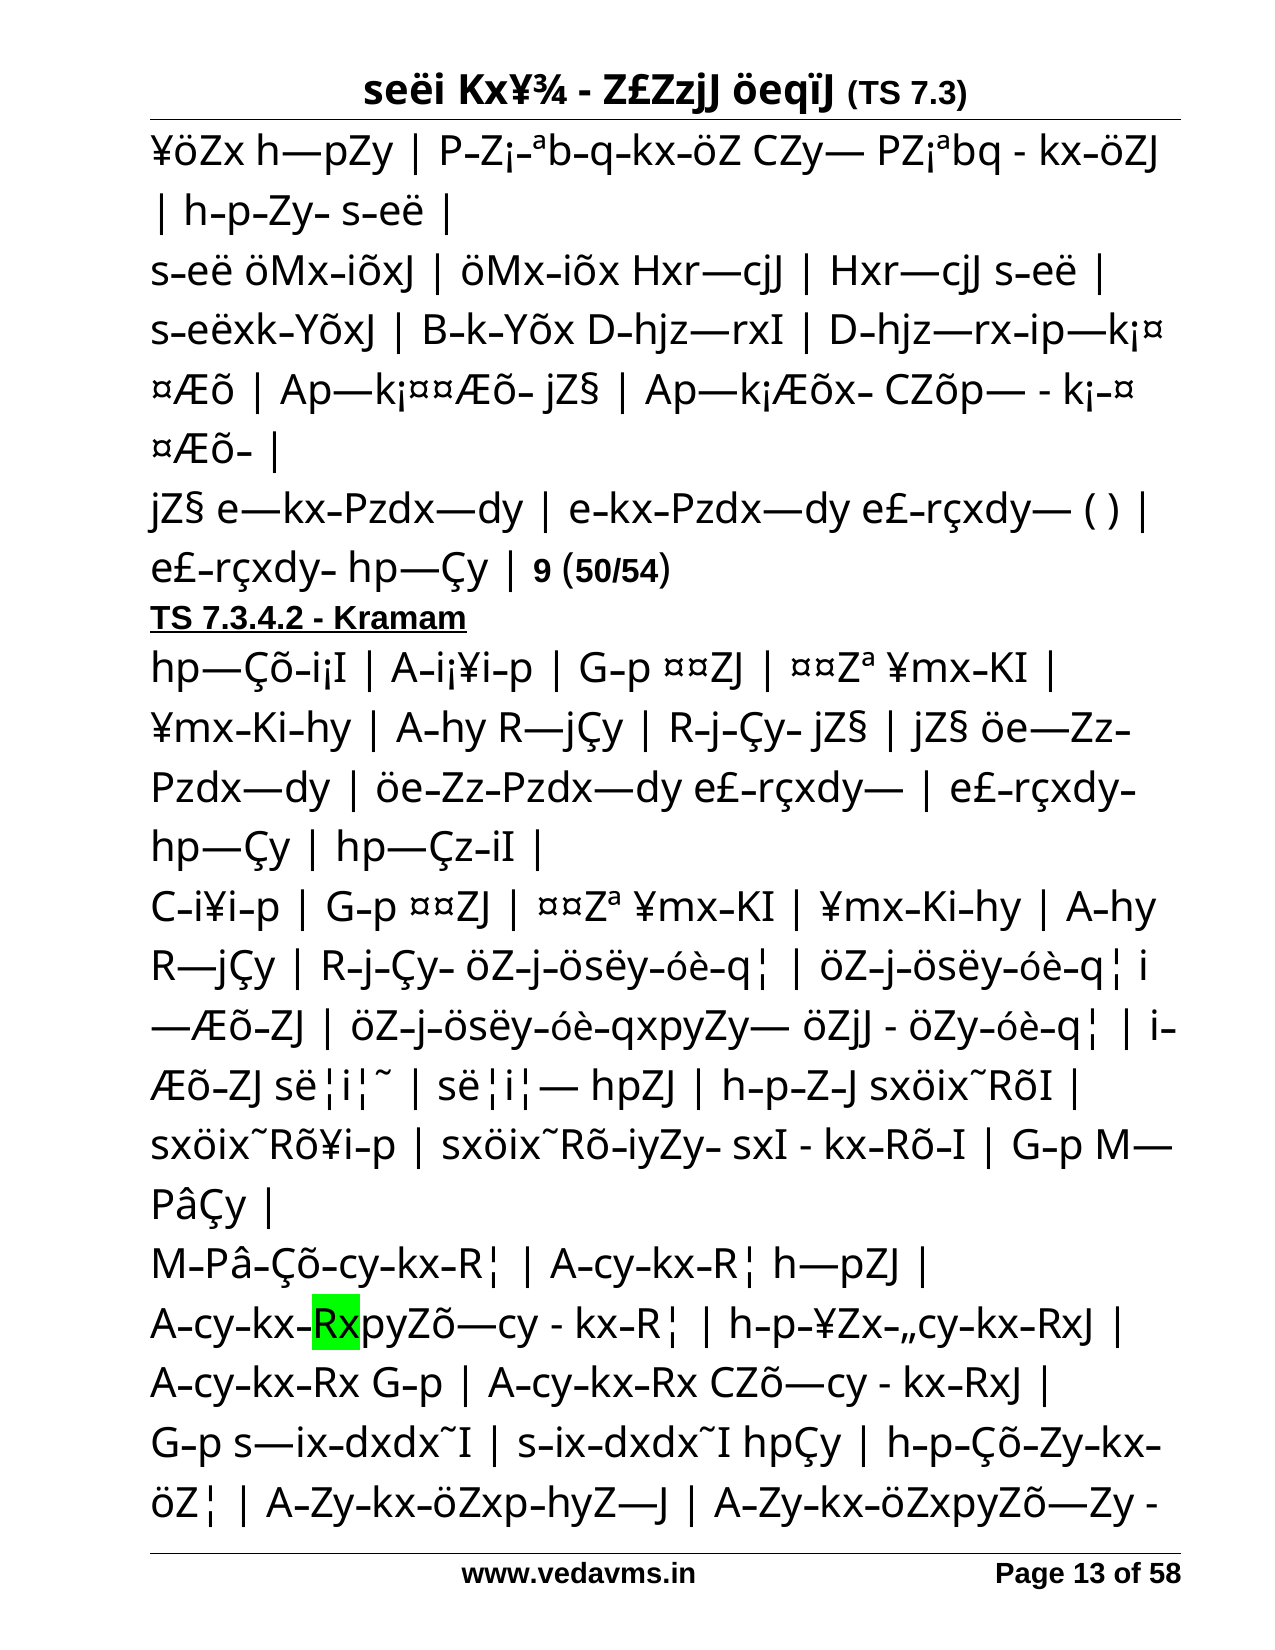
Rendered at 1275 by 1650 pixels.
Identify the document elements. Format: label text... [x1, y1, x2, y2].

text M–Pâ–Çõ–cy–kx–R¦ | A–cy–kx–R¦ h—pZJ | [150, 1294, 1181, 1350]
text hp—Çõ–i¡I | A–i¡¥i–p | G–p ¤¤ZJ | ¤¤Zª ¥mx–KI | [150, 698, 1181, 754]
text A–i¡rôyò—Ò | P– P–Z¡–ªb–q–kx–öZJ | P–Z¡–ªb–q–kx–¥öZx h—pZy | P–Z¡–ªb–q–kx–öZ CZy— PZ¡ªbq - kx–öZJ | h–p–Zy– s–eë | [150, 121, 1181, 297]
text R—jÇy | R–j–Çy– öZ–j–ösëy–óè–q¦ | öZ–j–ösëy–óè–q¦ i—Æõ–ZJ | öZ–j–ösëy–óè–qxpyZy— öZjJ - öZy–óè–q¦ | i–Æõ–ZJ së¦i¦˜ | së¦i¦— hpZJ | h–p–Z–J sxöix˜RõI | sxöix˜Rõ¥i–p | sxöix˜Rõ–iyZy– sxI - kx–Rõ–I | G–p M—PâÇy | [150, 996, 1181, 1291]
text TS 7.3.4.2 - Kramam [150, 657, 1150, 696]
text G–p s—ix–dxdx˜I | s–ix–dxdx˜I hpÇy | h–p–Çõ–Zy–kx–öZ¦ | A–Zy–kx–öZxp–hyZ—J | A–Zy–kx–öZxpyZõ—Zy - kx–öZ¦ | [150, 1472, 1181, 1529]
text A–cy–kx–Rx G–p | A–cy–kx–Rx CZõ—cy - kx–RxJ | [150, 1413, 1181, 1469]
text A–cy–kx–RxpyZõ—cy - kx–R¦ | h–p–¥Zx–„cy–kx–RxJ | [360, 1353, 1181, 1410]
text ¥mx–Ki–hy | A–hy R—jÇy | R–j–Çy– jZ§ | jZ§ öe—Zz–Pzdx—dy | öe–Zz–Pzdx—dy e£–rçxdy— | e£–rçxdy– hp—Çy | hp—Çz–iI | [150, 757, 1181, 933]
text s–eëxk–YõxJ | B–k–Yõx D–hjz—rxI | D–hjz—rx–ip—k¡¤¤Æõ | Ap—k¡¤¤Æõ– jZ§ | Ap—k¡Æõx– CZõp— - k¡–¤¤Æõ– | [150, 359, 1181, 536]
text s–eë öMx–iõxJ | öMx–iõx Hxr—cjJ | Hxr—cjJ s–eë | [150, 300, 1181, 357]
text e£–rçxdy– hp—Çy | 9 (50/54) [150, 598, 1181, 655]
text C–i¥i–p | G–p ¤¤ZJ | ¤¤Zª ¥mx–KI | ¥mx–Ki–hy | A–hy [150, 936, 1181, 993]
text A–cy–kx–RxpyZõ—cy - kx–R¦ | h–p–¥Zx–„cy–kx–RxJ | [150, 1353, 312, 1410]
text jZ§ e—kx–Pzdx—dy | e–kx–Pzdx—dy e£–rçxdy— ( ) | [150, 538, 1181, 595]
